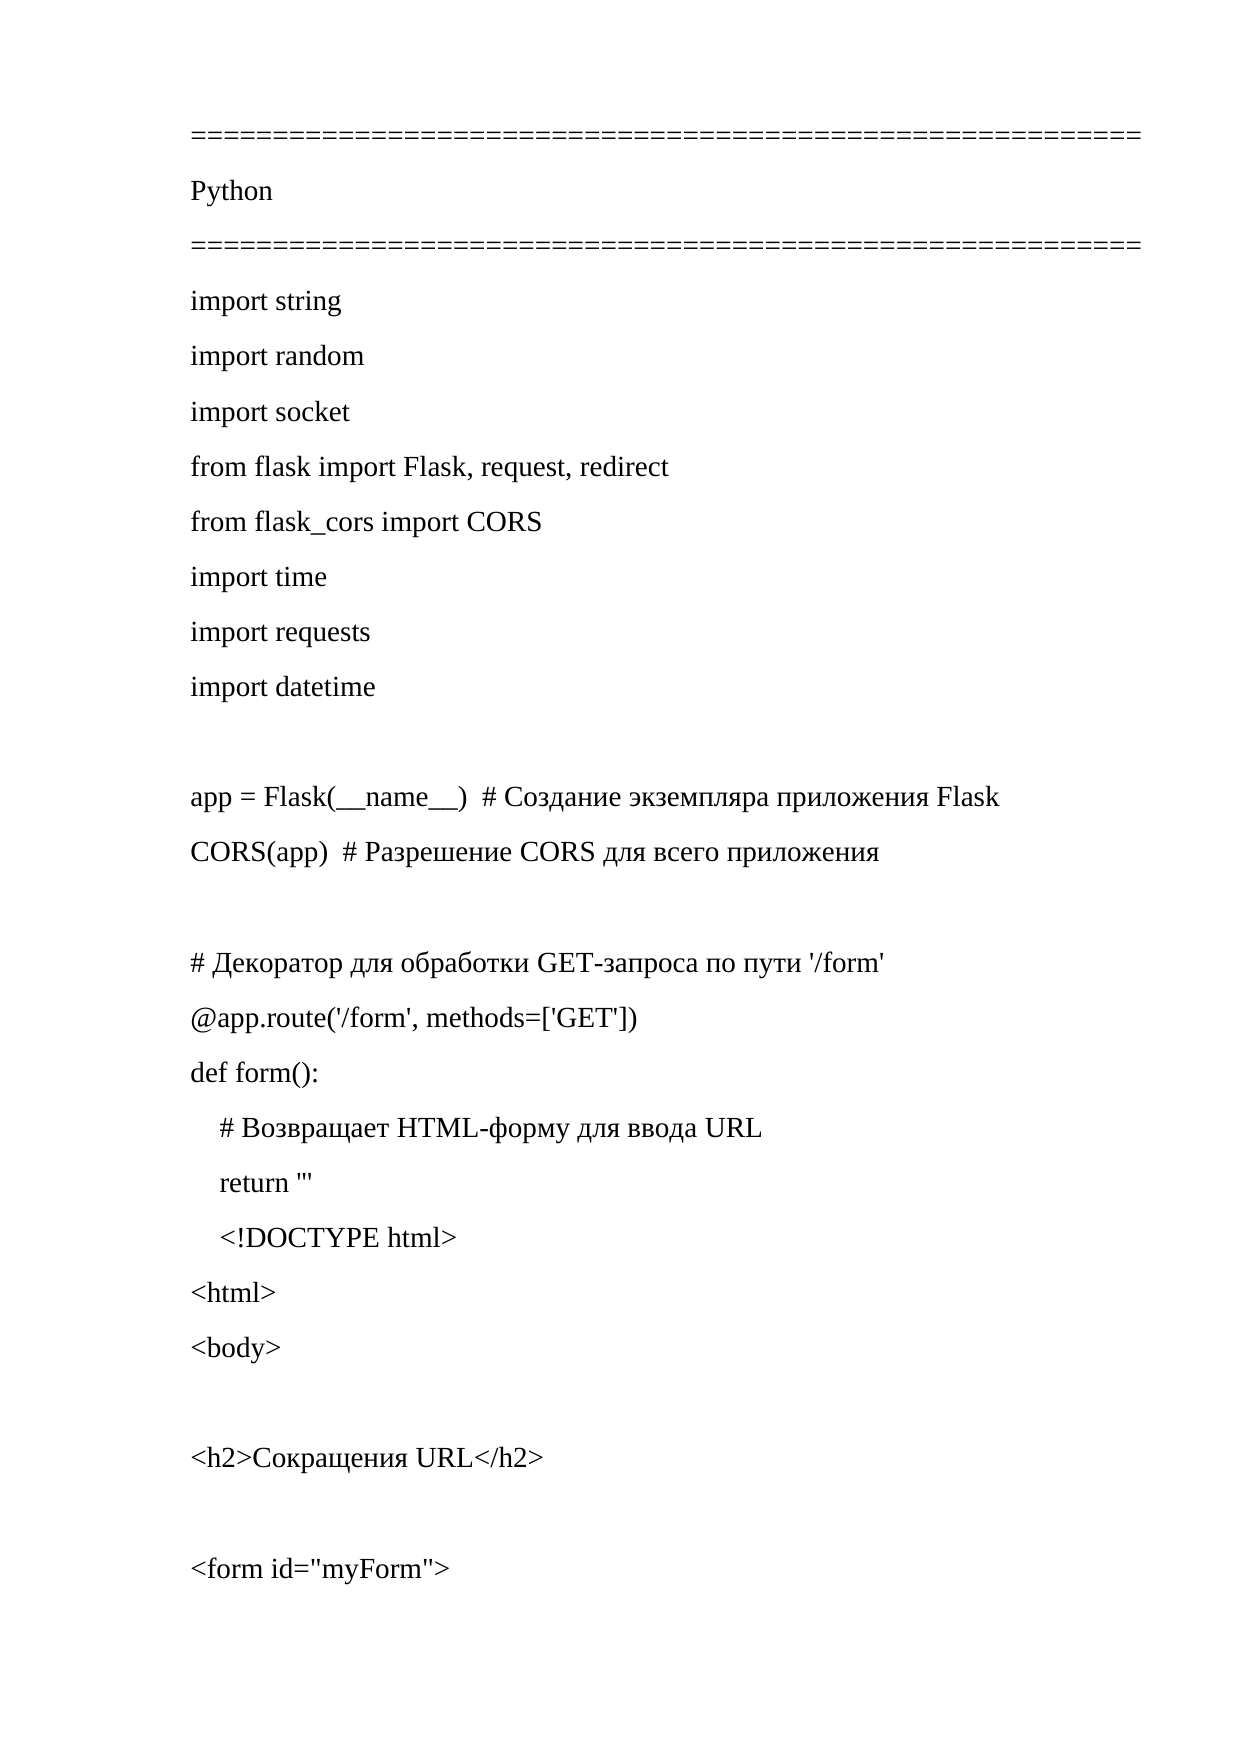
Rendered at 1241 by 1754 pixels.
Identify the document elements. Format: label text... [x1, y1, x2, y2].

text import datetime [190, 669, 1152, 703]
text ========================================================== [190, 118, 1152, 152]
text import string [190, 283, 1152, 317]
text <html> [190, 1275, 1152, 1309]
text <!DOCTYPE html> [190, 1220, 1152, 1254]
text app = Flask(__name__) # Создание экземпляра приложения Flask [190, 779, 1152, 813]
text import requests [190, 614, 1152, 648]
text Python [190, 173, 1152, 207]
text # Декоратор для обработки GET-запроса по пути '/form' [190, 945, 1152, 978]
text <h2>Сокращения URL</h2> [190, 1441, 1152, 1474]
text return ''' [190, 1165, 1152, 1199]
text import random [190, 338, 1152, 372]
text from flask import Flask, request, redirect [190, 449, 1152, 482]
text <body> [190, 1330, 1152, 1364]
text <form id="myForm"> [190, 1551, 1152, 1584]
text import time [190, 559, 1152, 592]
text # Возвращает HTML-форму для ввода URL [190, 1110, 1152, 1143]
text CORS(app) # Разрешение CORS для всего приложения [190, 834, 1152, 868]
text def form(): [190, 1055, 1152, 1088]
text from flask_cors import CORS [190, 504, 1152, 537]
text @app.route('/form', methods=['GET']) [190, 1000, 1152, 1033]
text import socket [190, 394, 1152, 427]
text ========================================================== [190, 228, 1152, 262]
